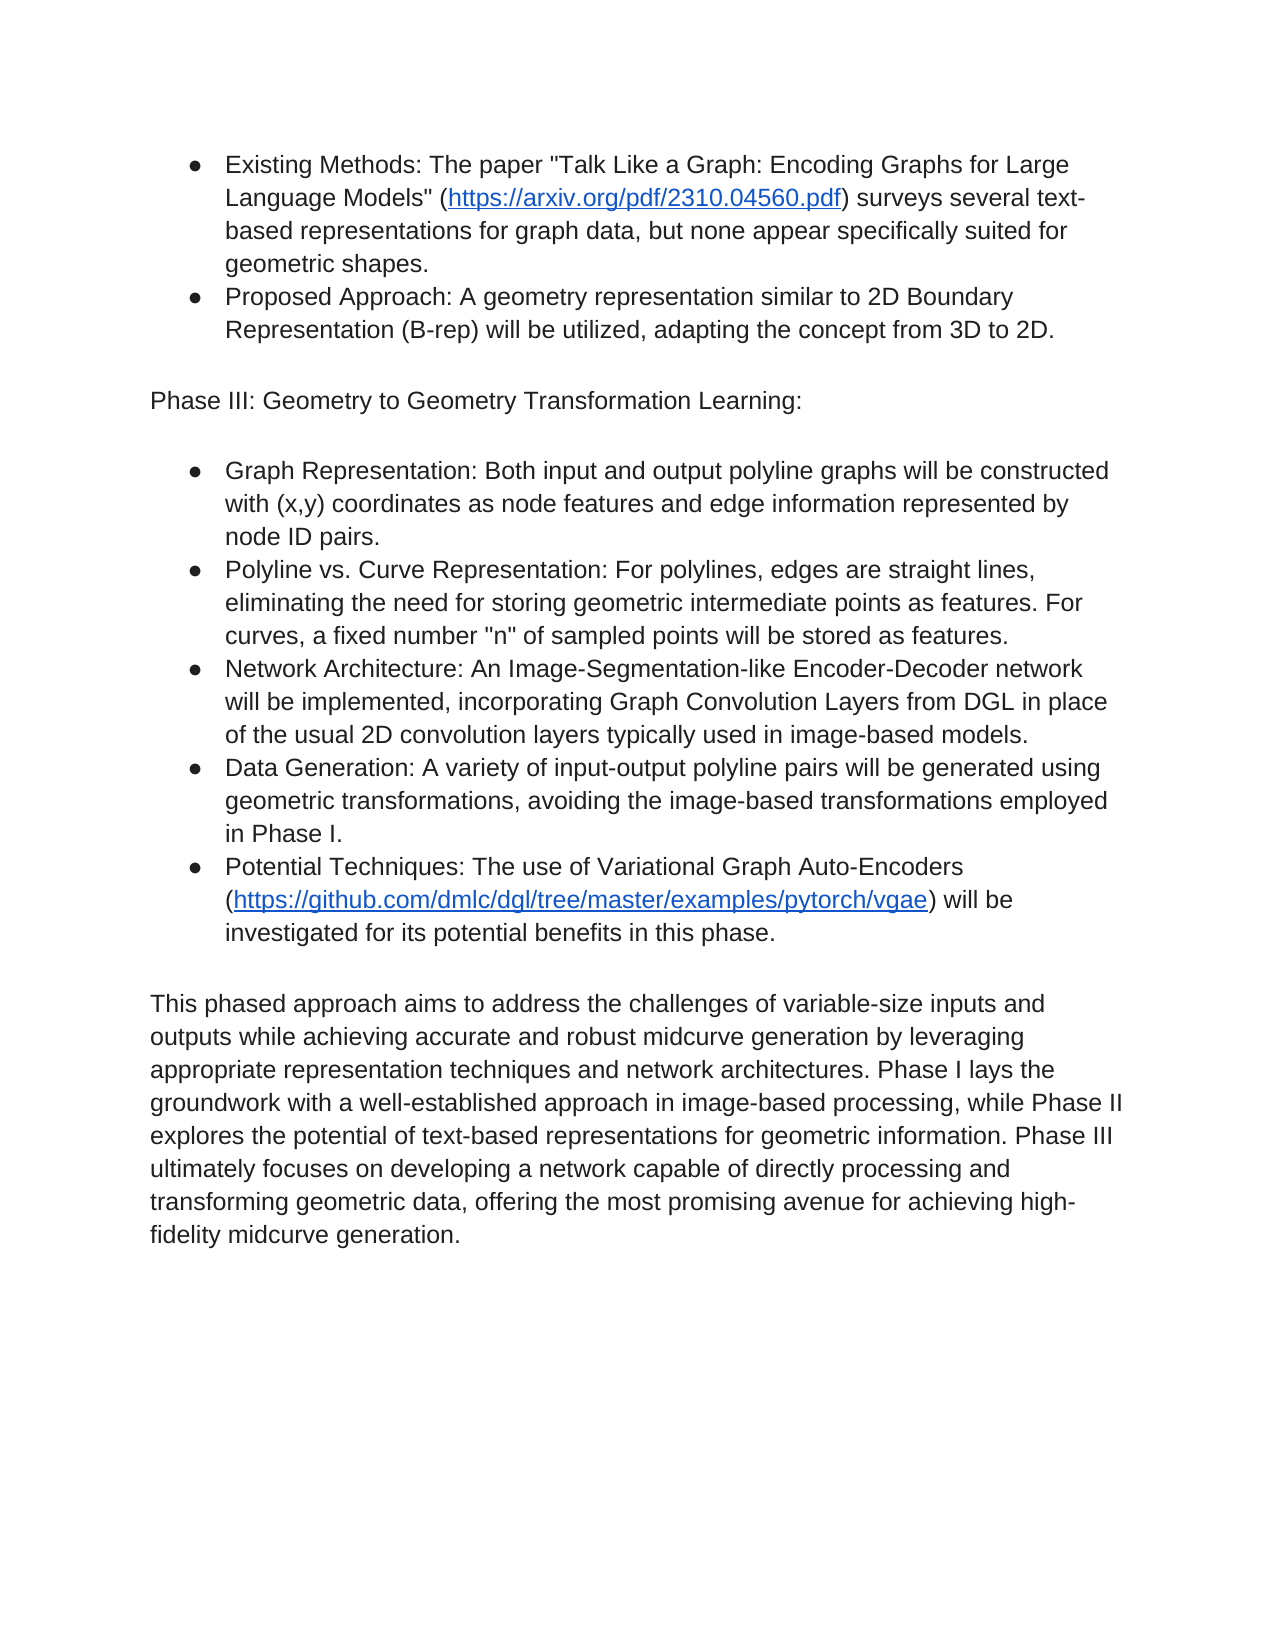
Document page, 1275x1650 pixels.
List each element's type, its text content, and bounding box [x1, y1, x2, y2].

list Proposed Approach: A geometry representation similar to 2D Boundary Representation (B-rep) will be utilized, adapting the concept from 3D to 2D. [187, 282, 1125, 344]
list Potential Techniques: The use of Variational Graph Auto-Encoders (https://github.com/dmlc/dgl/tree/master/examples/pytorch/vgae) will be investigated for its potential benefits in this phase. [187, 852, 1125, 947]
list Polyline vs. Curve Representation: For polylines, edges are straight lines, eliminating the need for storing geometric intermediate points as features. For curves, a fixed number "n" of sampled points will be stored as features. [187, 555, 1125, 650]
list Network Architecture: An Image-Segmentation-like Encoder-Decoder network will be implemented, incorporating Graph Convolution Layers from DGL in place of the usual 2D convolution layers typically used in image-based models. [187, 654, 1125, 749]
list Data Generation: A variety of input-output polyline pairs will be generated using geometric transformations, avoiding the image-based transformations employed in Phase I. [187, 753, 1125, 848]
text Phase III: Geometry to Geometry Transformation Learning: [150, 386, 1125, 414]
text This phased approach aims to address the challenges of variable-size inputs and outputs while achieving accurate and robust midcurve generation by leveraging appropriate representation techniques and network architectures. Phase I lays the groundwork with a well-established approach in image-based processing, while Phase II explores the potential of text-based representations for geometric information. Phase III ultimately focuses on developing a network capable of directly processing and transforming geometric data, offering the most promising avenue for achieving high-fidelity midcurve generation. [150, 989, 1125, 1249]
list Graph Representation: Both input and output polyline graphs will be constructed with (x,y) coordinates as node features and edge information represented by node ID pairs. [187, 456, 1125, 551]
list Existing Methods: The paper "Talk Like a Graph: Encoding Graphs for Large Language Models" (https://arxiv.org/pdf/2310.04560.pdf) surveys several text-based representations for graph data, but none appear specifically suited for geometric shapes. [187, 150, 1125, 278]
